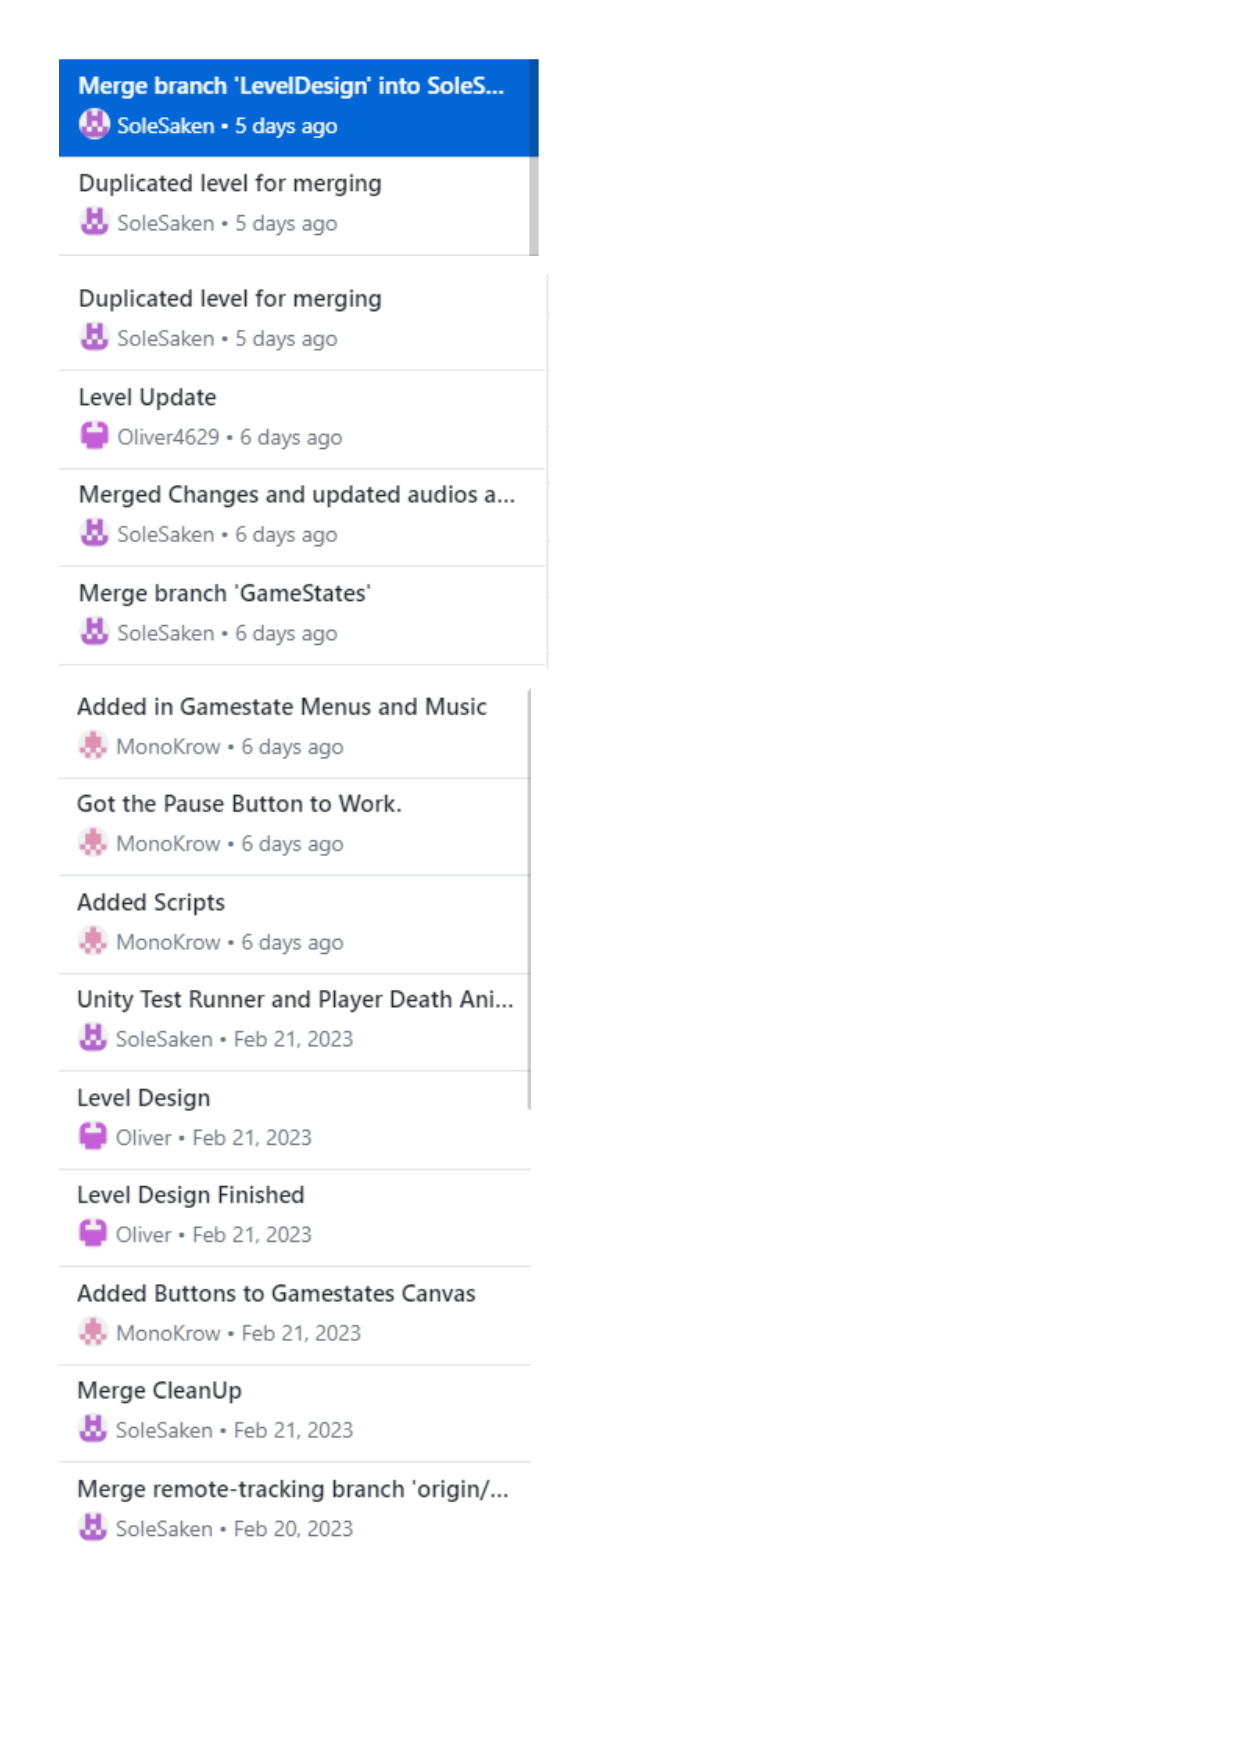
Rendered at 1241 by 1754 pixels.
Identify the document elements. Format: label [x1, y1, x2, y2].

picture [59, 274, 550, 669]
picture [59, 687, 531, 1560]
picture [59, 59, 539, 256]
